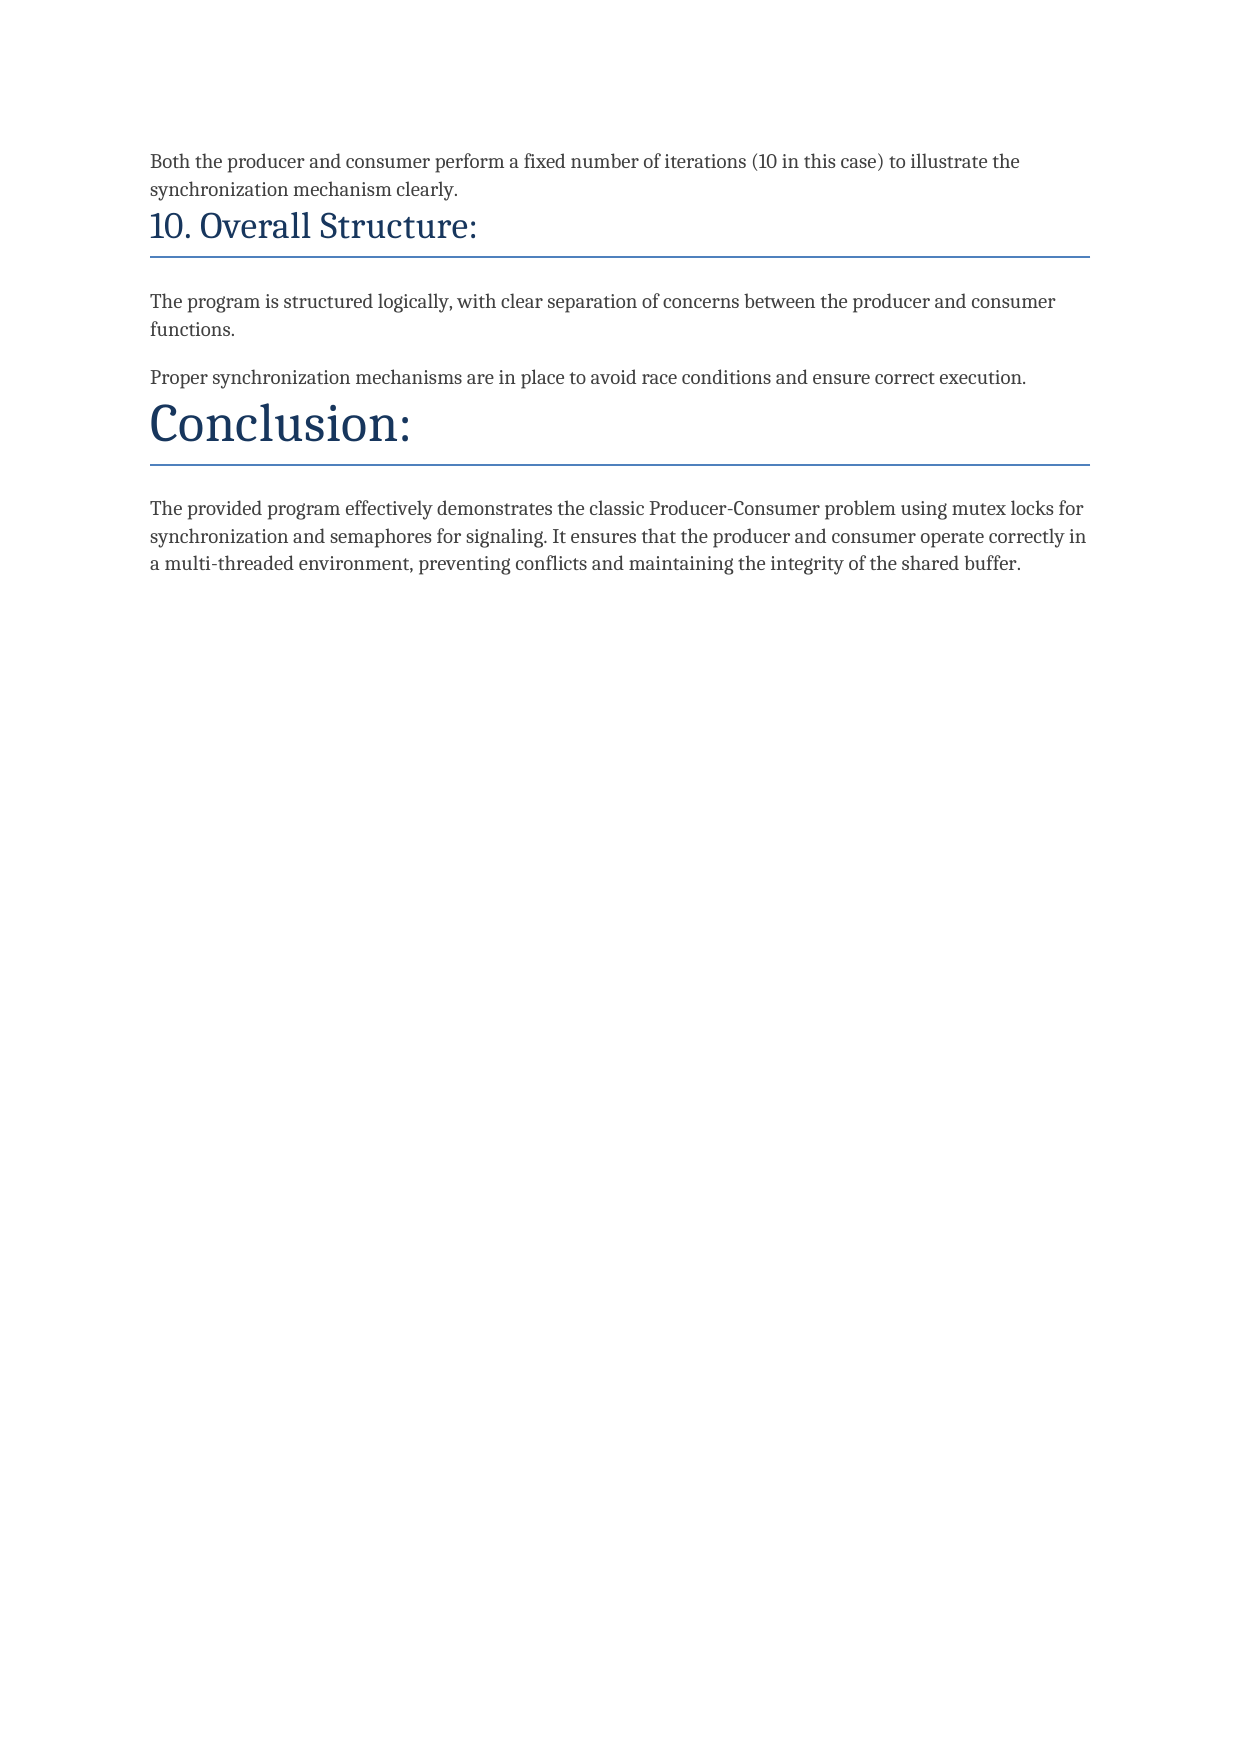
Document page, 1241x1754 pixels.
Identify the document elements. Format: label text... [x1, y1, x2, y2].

subtitle The provided program effectively demonstrates the classic Producer-Consumer problem using mutex locks for synchronization and semaphores for signaling. It ensures that the producer and consumer operate correctly in a multi-threaded environment, preventing conflicts and maintaining the integrity of the shared buffer. [150, 497, 1090, 576]
title 10. Overall Structure: [150, 205, 1090, 256]
subtitle The program is structured logically, with clear separation of concerns between the producer and consumer functions. [150, 290, 1090, 341]
subtitle Both the producer and consumer perform a fixed number of iterations (10 in this case) to illustrate the synchronization mechanism clearly. [150, 150, 1090, 201]
subtitle Proper synchronization mechanisms are in place to avoid race conditions and ensure correct execution. [150, 366, 1090, 389]
title Conclusion: [150, 393, 1090, 464]
